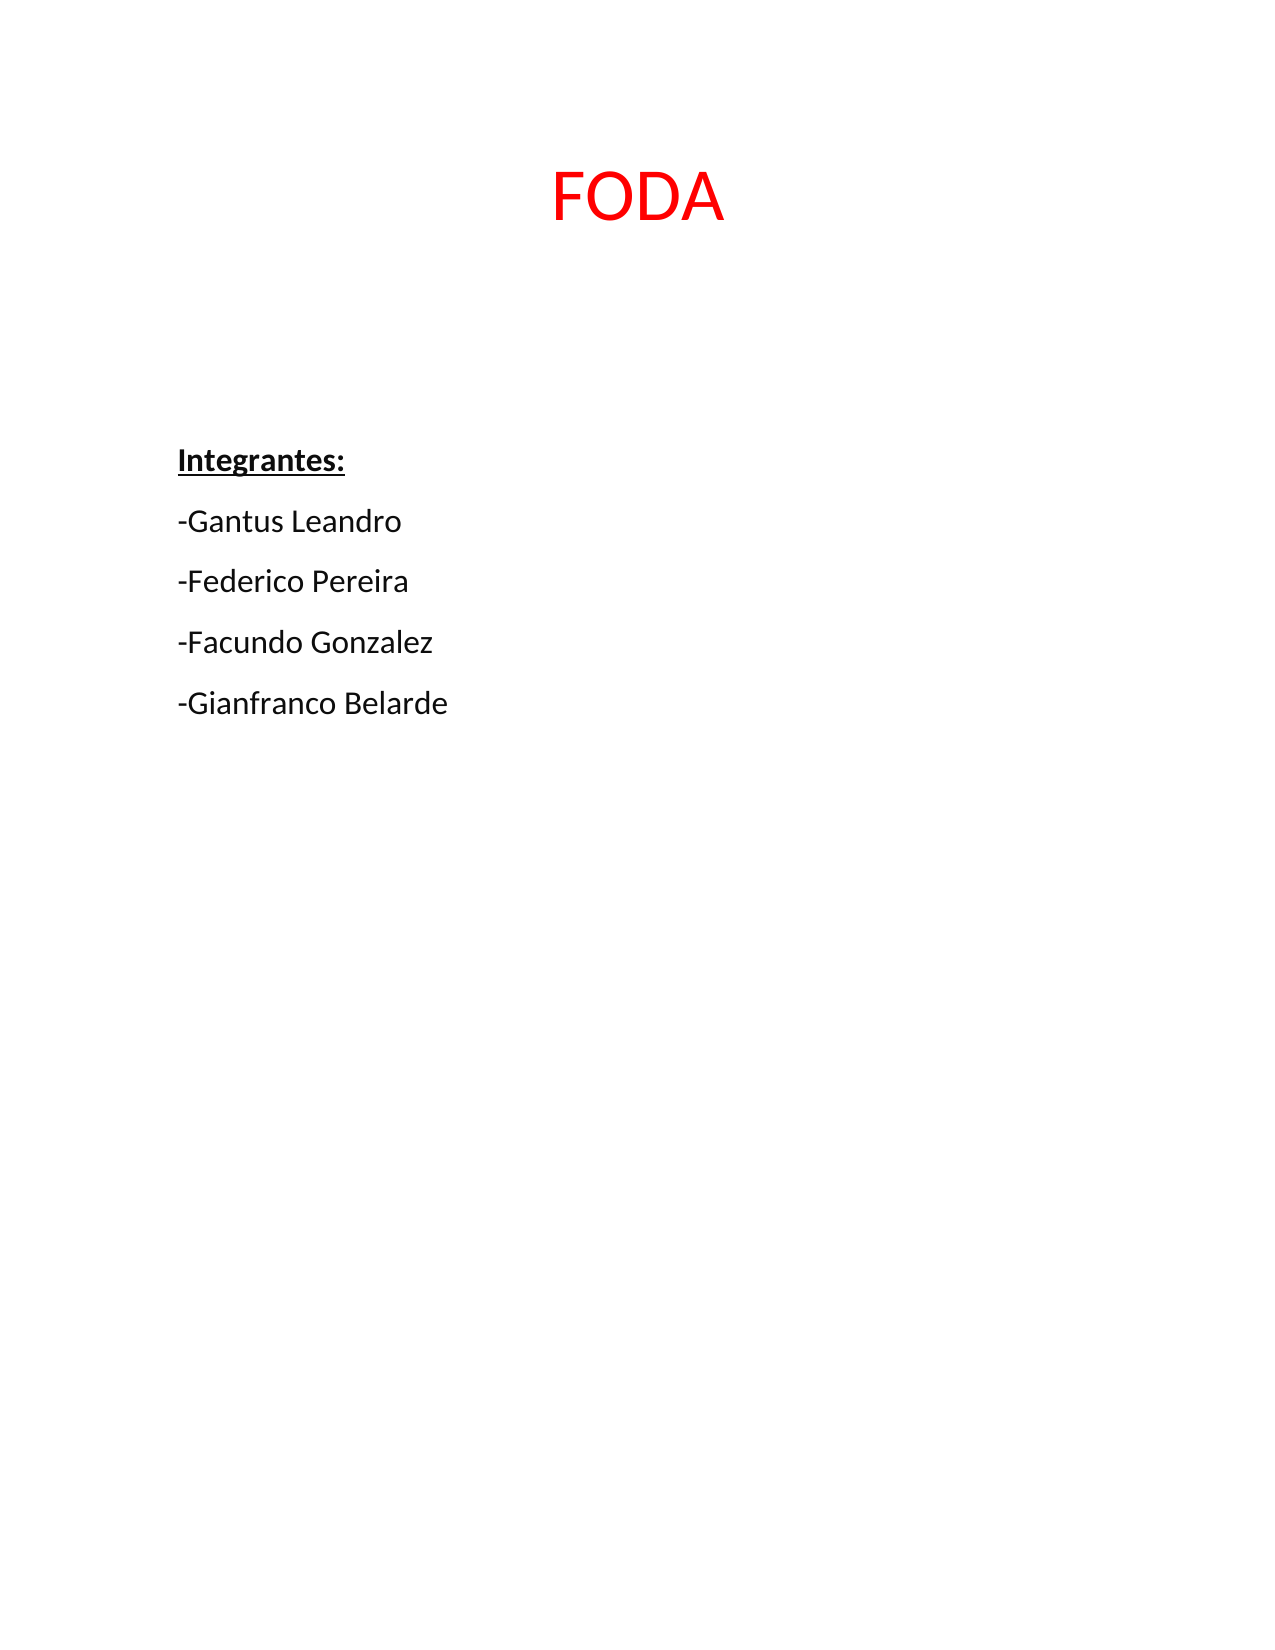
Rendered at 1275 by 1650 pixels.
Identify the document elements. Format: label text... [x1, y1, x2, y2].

text -Gianfranco Belarde [177, 682, 1098, 722]
text -Federico Pereira [177, 561, 1098, 601]
text FODA [177, 148, 1098, 239]
text -Gantus Leandro [177, 500, 1098, 541]
text Integrantes: [177, 439, 1098, 480]
text -Facundo Gonzalez [177, 621, 1098, 662]
